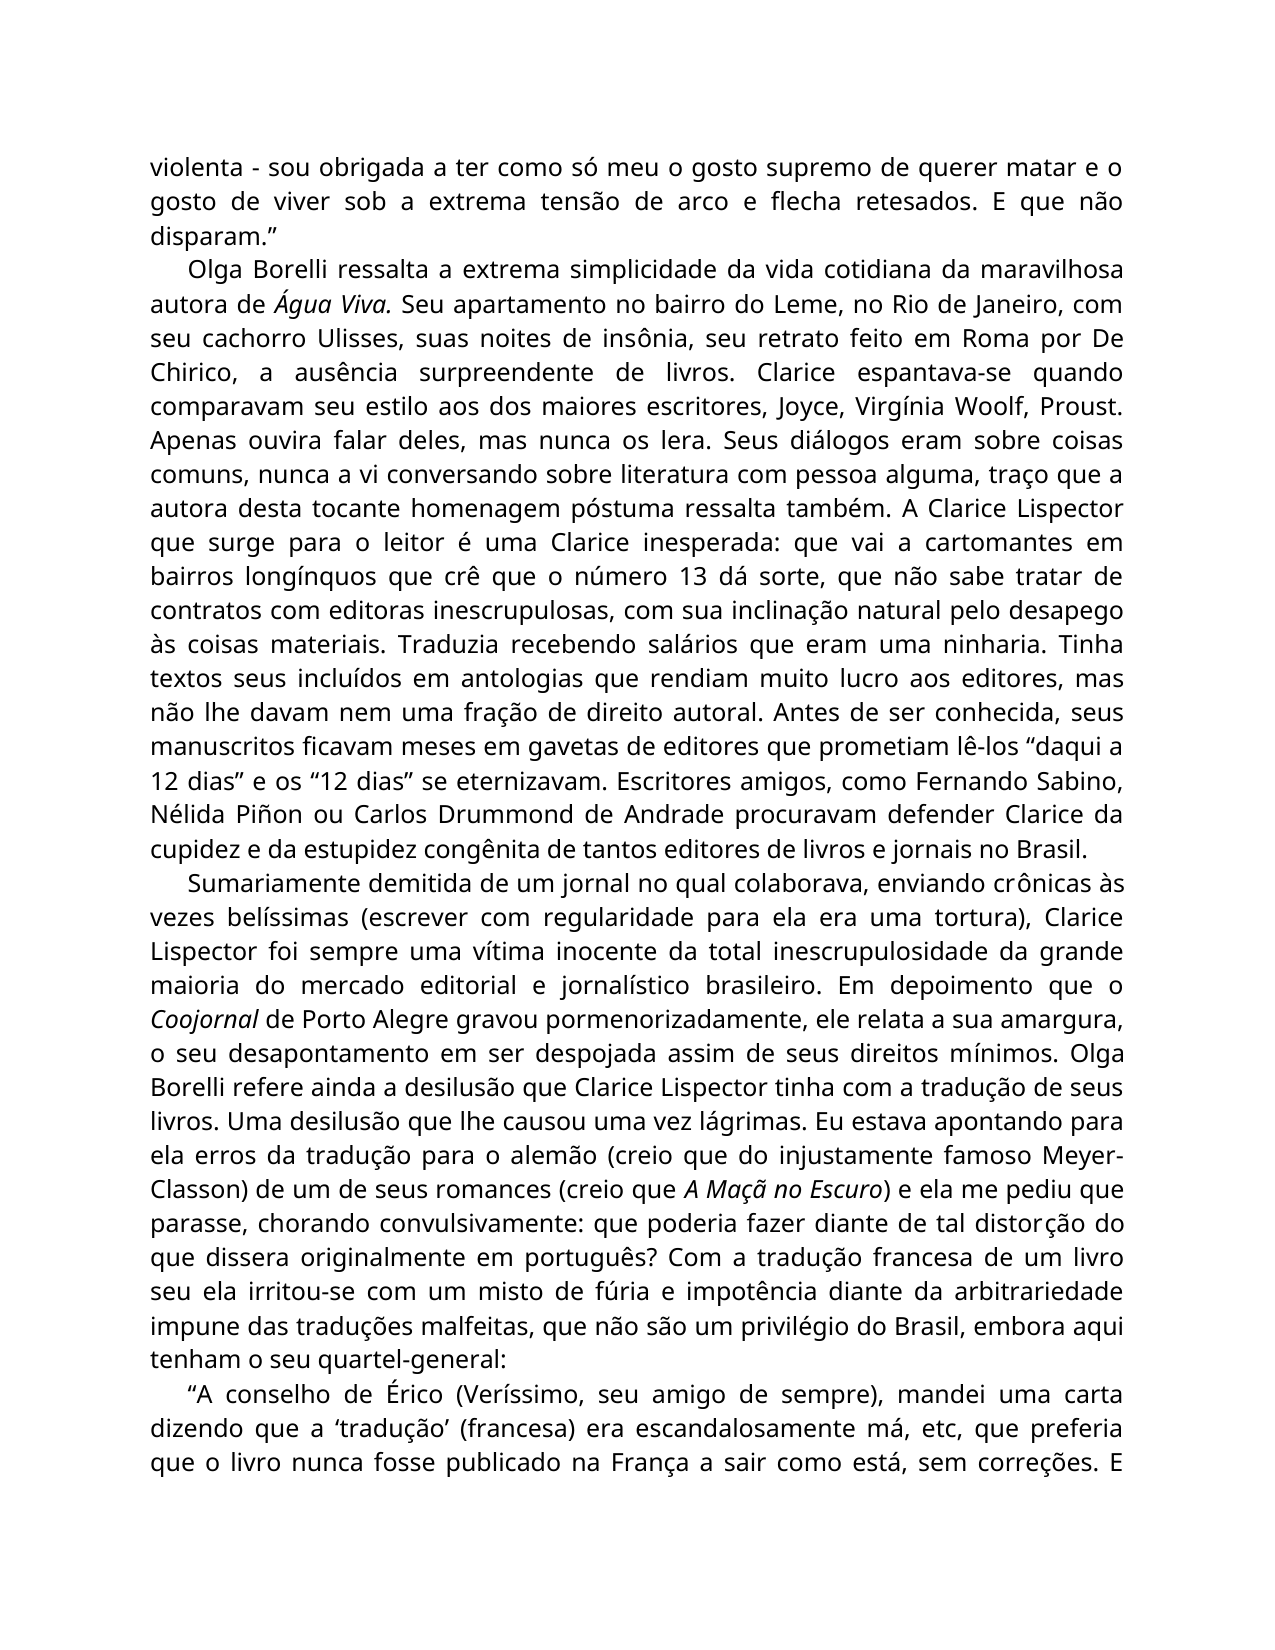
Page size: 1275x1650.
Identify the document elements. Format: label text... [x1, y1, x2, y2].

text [150, 1376, 1125, 1478]
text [150, 150, 1125, 252]
text Olga Borelli ressalta a extrema simplicidade da vida cotidiana da maravilhosa autora de Água Viva. Seu apartamento no bairro do Leme, no Rio de Janeiro, com seu cachorro Ulisses, suas noites de insônia, seu retrato feito em Roma por De Chirico, a ausência surpreendente de livros. Clarice espantava-se quando comparavam seu estilo aos dos maiores escritores, Joyce, Virgínia Woolf, Proust. Apenas ouvira falar deles, mas nunca os lera. Seus diálogos eram sobre coisas comuns, nunca a vi conversando sobre literatura com pessoa alguma, traço que a autora desta tocante homenagem póstuma ressalta também. A Clarice Lispector que surge para o leitor é uma Clarice inesperada: que vai a cartomantes em bairros longínquos que crê que o número 13 dá sorte, que não sabe tratar de contratos com editoras inescrupulosas, com sua inclinação natural pelo desapego às coisas materiais. Traduzia recebendo salários que eram uma ninharia. Tinha textos seus incluídos em antologias que rendiam muito lucro aos editores, mas não lhe davam nem uma fração de direito autoral. Antes de ser conhecida, seus manuscritos ficavam meses em gavetas de editores que prometiam lê-los “daqui a 12 dias” e os “12 dias” se eternizavam. Escritores amigos, como Fernando Sabino, Nélida Piñon ou Carlos Drummond de Andrade procuravam defender Clarice da cupidez e da estupidez congênita de tantos editores de livros e jornais no Brasil. [150, 252, 1125, 865]
